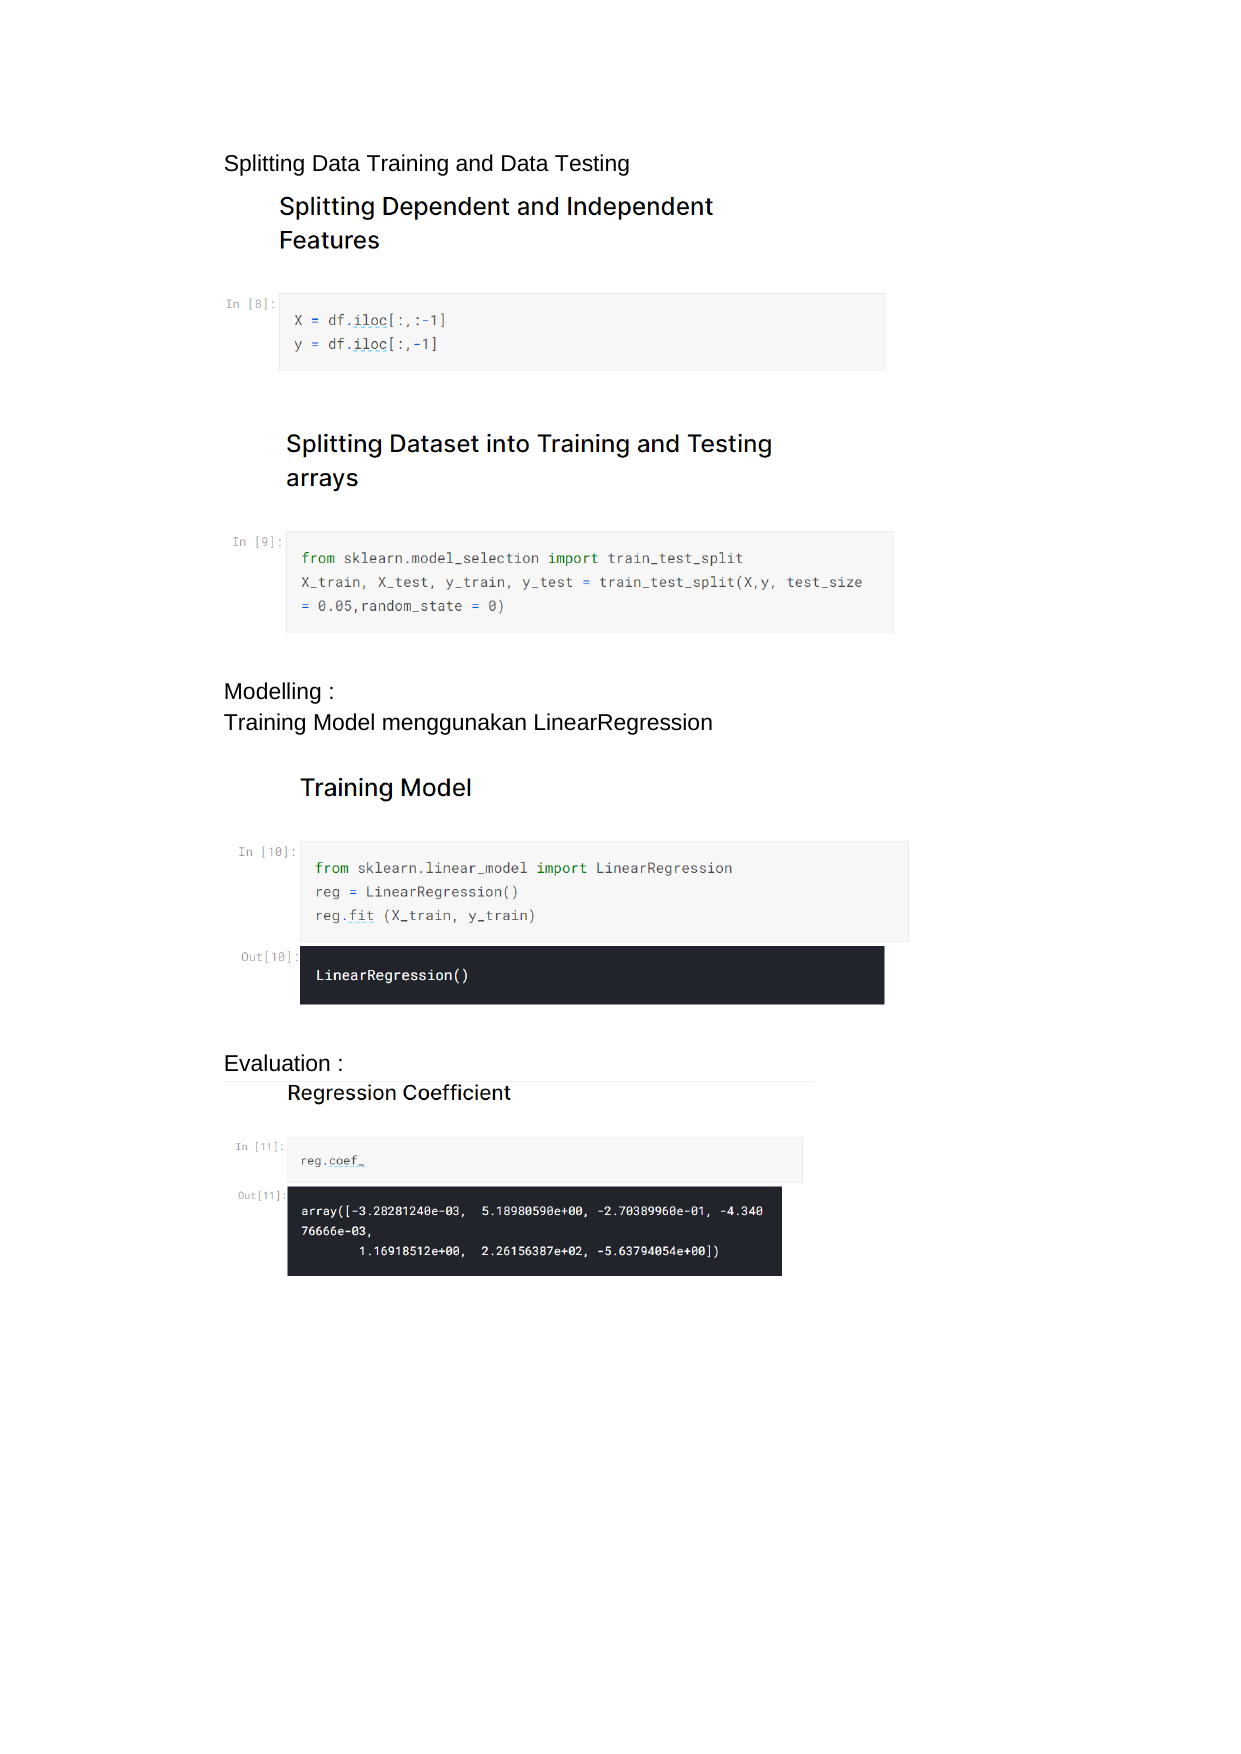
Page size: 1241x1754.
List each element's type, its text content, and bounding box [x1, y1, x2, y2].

picture [223, 180, 902, 387]
text Splitting Data Training and Data Testing [224, 150, 1090, 176]
picture [223, 768, 945, 1017]
picture [223, 420, 916, 645]
text Training Model menggunakan LinearRegression [224, 708, 1090, 735]
picture [223, 1080, 814, 1288]
text Modelling : [224, 678, 1090, 704]
text Evaluation : [224, 1050, 1090, 1077]
